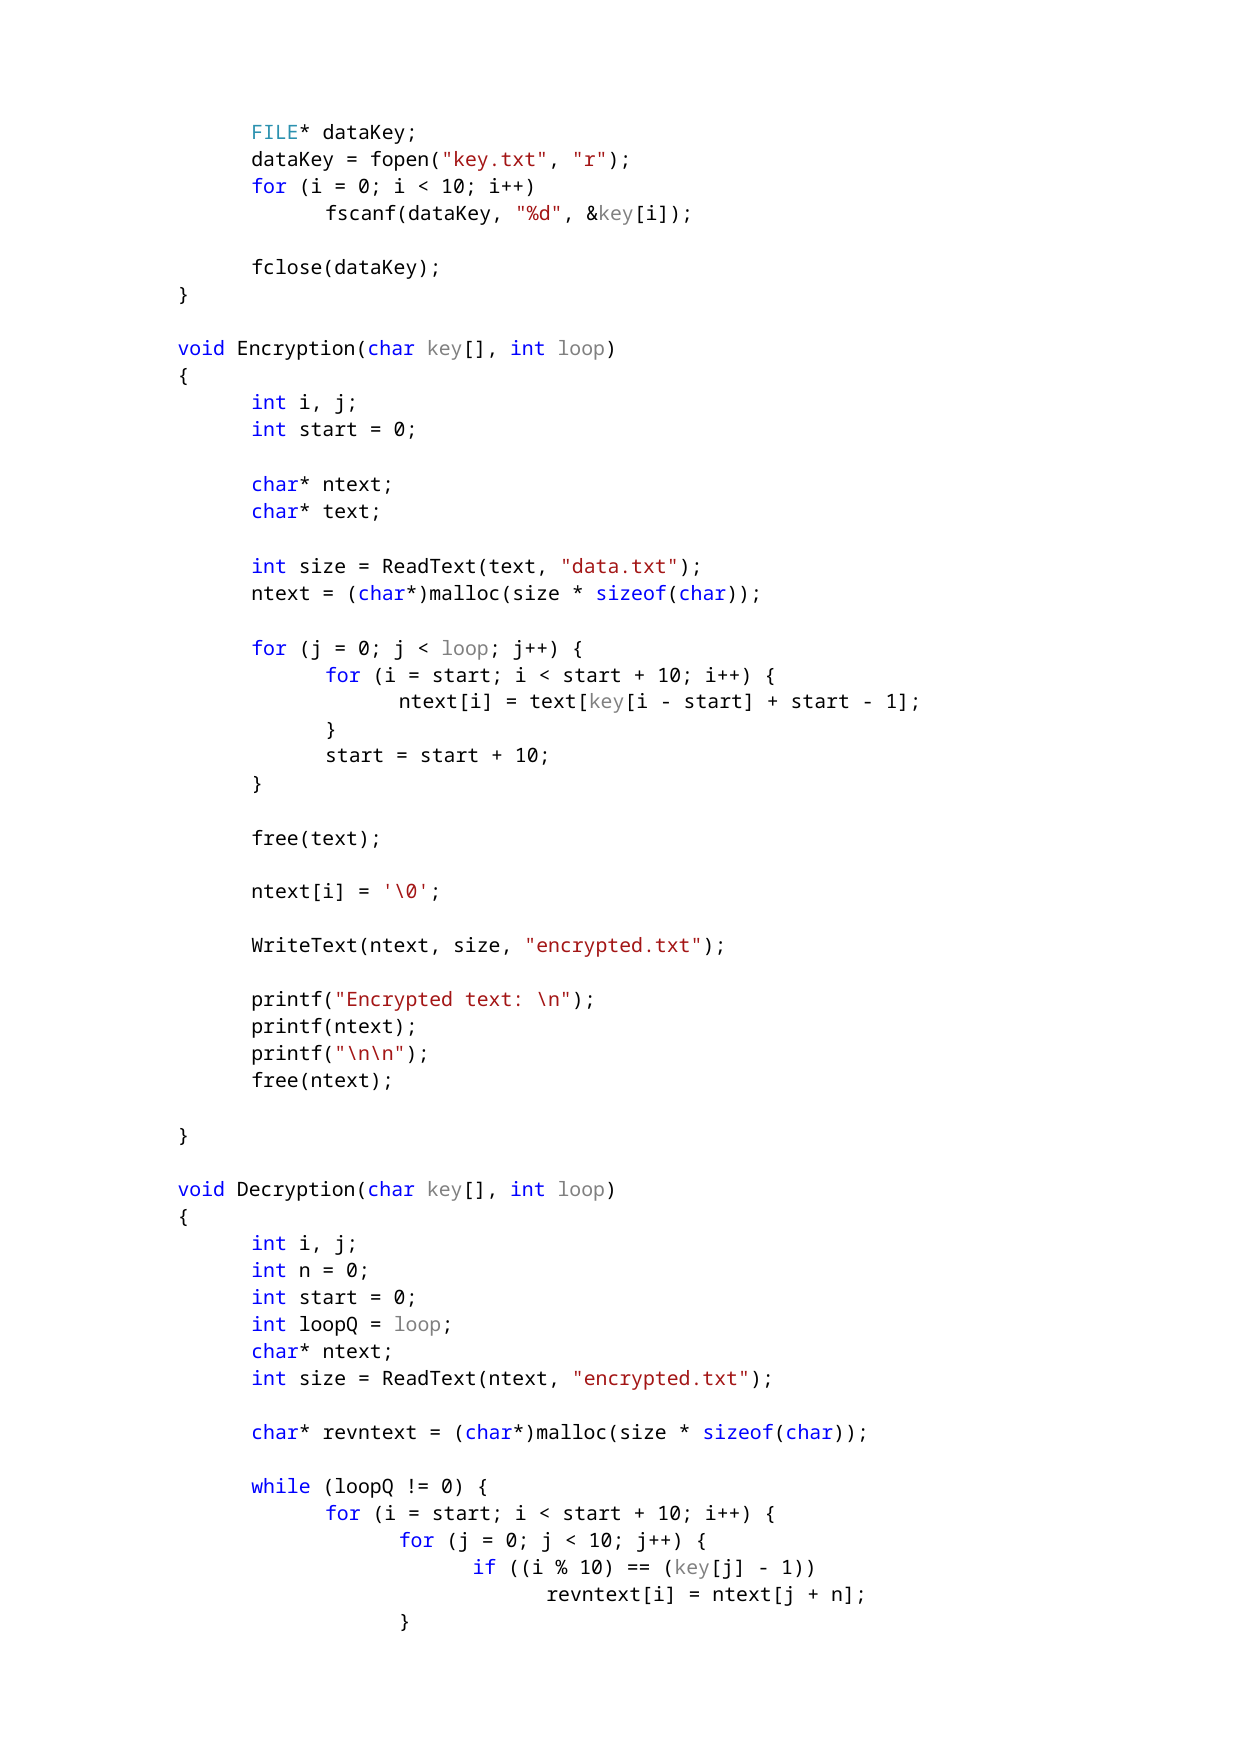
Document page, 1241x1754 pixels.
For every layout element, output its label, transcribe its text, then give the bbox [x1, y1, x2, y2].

text fscanf(dataKey, "%d", &key[i]); [177, 199, 1152, 226]
text void Encryption(char key[], int loop) [177, 334, 1152, 361]
text printf(ntext); [177, 1013, 1152, 1039]
text revntext[i] = ntext[j + n]; [177, 1580, 1152, 1607]
text FILE* dataKey; [177, 118, 1152, 145]
text { [177, 361, 1152, 388]
text ntext[i] = text[key[i - start] + start - 1]; [177, 688, 1152, 715]
text free(text); [177, 824, 1152, 851]
text for (j = 0; j < loop; j++) { [177, 634, 1152, 661]
text free(ntext); [177, 1067, 1152, 1093]
text } [177, 715, 1152, 742]
text if ((i % 10) == (key[j] - 1)) [177, 1553, 1152, 1580]
text int loopQ = loop; [177, 1310, 1152, 1337]
text char* revntext = (char*)malloc(size * sizeof(char)); [177, 1418, 1152, 1445]
text int i, j; [177, 1229, 1152, 1256]
text int i, j; [177, 388, 1152, 415]
text } [177, 280, 1152, 307]
text { [177, 1202, 1152, 1229]
text start = start + 10; [177, 742, 1152, 769]
text int start = 0; [177, 1283, 1152, 1310]
text } [177, 1607, 1152, 1634]
text for (i = start; i < start + 10; i++) { [177, 1499, 1152, 1526]
text for (i = 0; i < 10; i++) [177, 172, 1152, 199]
text int start = 0; [177, 415, 1152, 442]
text dataKey = fopen("key.txt", "r"); [177, 145, 1152, 172]
text WriteText(ntext, size, "encrypted.txt"); [177, 932, 1152, 959]
text ntext[i] = '\0'; [177, 878, 1152, 905]
text void Decryption(char key[], int loop) [177, 1176, 1152, 1202]
text } [177, 769, 1152, 796]
text char* ntext; [177, 470, 1152, 497]
text int n = 0; [177, 1256, 1152, 1283]
text int size = ReadText(text, "data.txt"); [177, 552, 1152, 579]
text fclose(dataKey); [177, 253, 1152, 280]
text while (loopQ != 0) { [177, 1472, 1152, 1499]
text for (i = start; i < start + 10; i++) { [177, 661, 1152, 688]
text ntext = (char*)malloc(size * sizeof(char)); [177, 579, 1152, 606]
text char* text; [177, 497, 1152, 524]
text printf("\n\n"); [177, 1039, 1152, 1067]
text } [177, 1122, 1152, 1148]
text int size = ReadText(ntext, "encrypted.txt"); [177, 1364, 1152, 1391]
text char* ntext; [177, 1337, 1152, 1364]
text for (j = 0; j < 10; j++) { [177, 1526, 1152, 1553]
text printf("Encrypted text: \n"); [177, 986, 1152, 1013]
